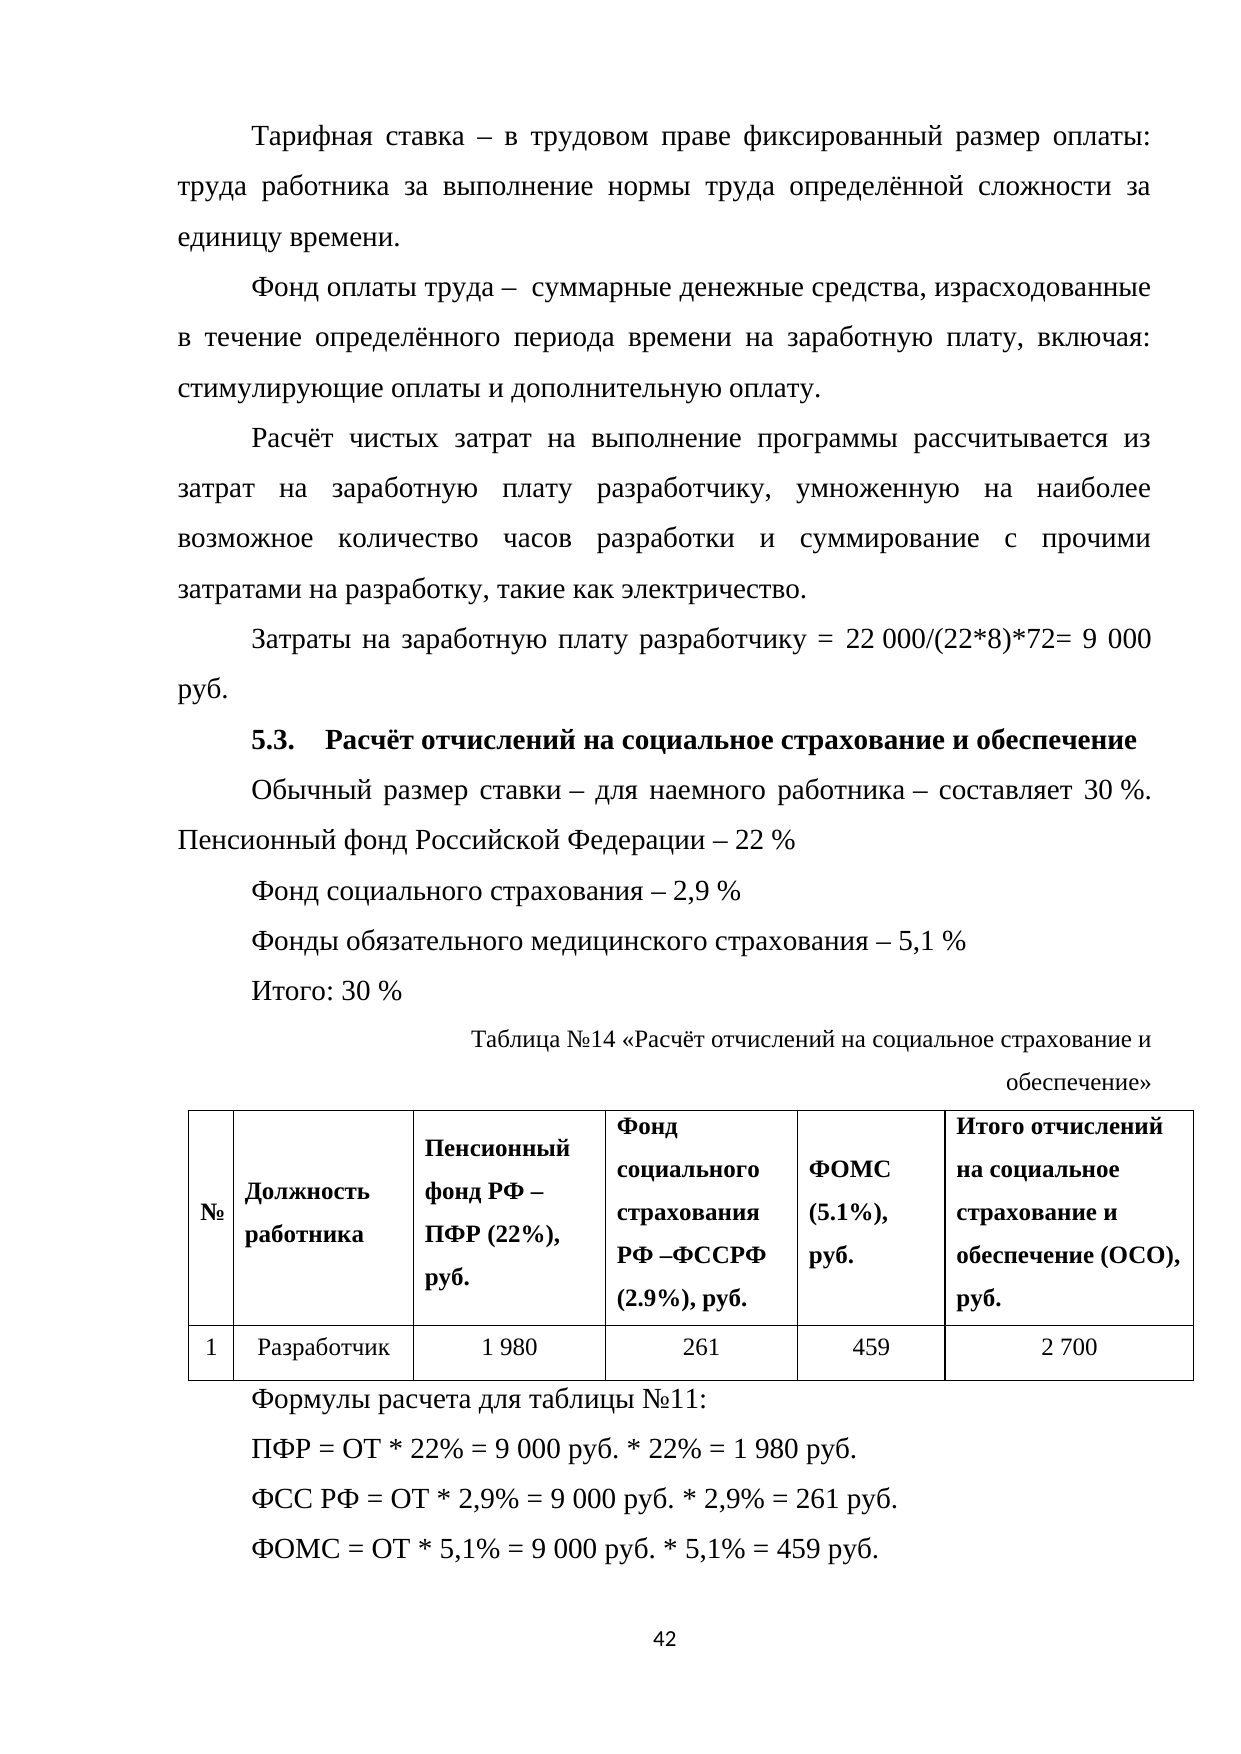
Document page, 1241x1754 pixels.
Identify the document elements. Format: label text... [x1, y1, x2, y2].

table_header № [189, 1111, 233, 1325]
text Таблица №14 «Расчёт отчислений на социальное страхование и [177, 1024, 1152, 1052]
text Фонд оплаты труда – суммарные денежные средства, израсходованные в течение определённого периода времени на заработную плату, включая: стимулирующие оплаты и дополнительную оплату. [177, 269, 1152, 403]
table_cell 1 980 [414, 1326, 605, 1380]
table_header Итого отчислений на социальное страхование и обеспечение (ОСО), руб. [946, 1111, 1193, 1325]
text ПФР = ОТ * 22% = 9 000 руб. * 22% = 1 980 руб. [177, 1431, 1152, 1464]
table_header Пенсионный фонд РФ – ПФР (22%), руб. [414, 1111, 605, 1325]
table_header Должность работника [234, 1111, 413, 1325]
text Тарифная ставка – в трудовом праве фиксированный размер оплаты: труда работника за выполнение нормы труда определённой сложности за единицу времени. [177, 118, 1152, 252]
table_cell 261 [606, 1326, 797, 1380]
table_header ФОМС (5.1%), руб. [798, 1111, 944, 1325]
text Итого: 30 % [177, 973, 1152, 1007]
list Расчёт отчислений на социальное страхование и обеспечение [177, 722, 1152, 755]
table_cell 459 [798, 1326, 944, 1380]
text Формулы расчета для таблицы №11: [177, 1381, 1152, 1414]
table_cell Разработчик [234, 1326, 413, 1380]
table_header Фонд социального страхования РФ –ФССРФ (2.9%), руб. [606, 1111, 797, 1325]
table_cell 1 [189, 1326, 233, 1380]
text Расчёт чистых затрат на выполнение программы рассчитывается из затрат на заработную плату разработчику, умноженную на наиболее возможное количество часов разработки и суммирование с прочими затратами на разработку, такие как электричество. [177, 420, 1152, 604]
text ФОМС = ОТ * 5,1% = 9 000 руб. * 5,1% = 459 руб. [177, 1532, 1152, 1565]
text Фонд социального страхования – 2,9 % [177, 873, 1152, 906]
text обеспечение» [177, 1067, 1152, 1096]
text ФСС РФ = ОТ * 2,9% = 9 000 руб. * 2,9% = 261 руб. [177, 1481, 1152, 1515]
table_cell 2 700 [946, 1326, 1193, 1380]
text Обычный размер ставки – для наемного работника – составляет 30 %. Пенсионный фонд Российской Федерации – 22 % [177, 772, 1152, 856]
text Затраты на заработную плату разработчику = 22 000/(22*8)*72= 9 000 руб. [177, 621, 1152, 705]
text Фонды обязательного медицинского страхования – 5,1 % [177, 923, 1152, 957]
